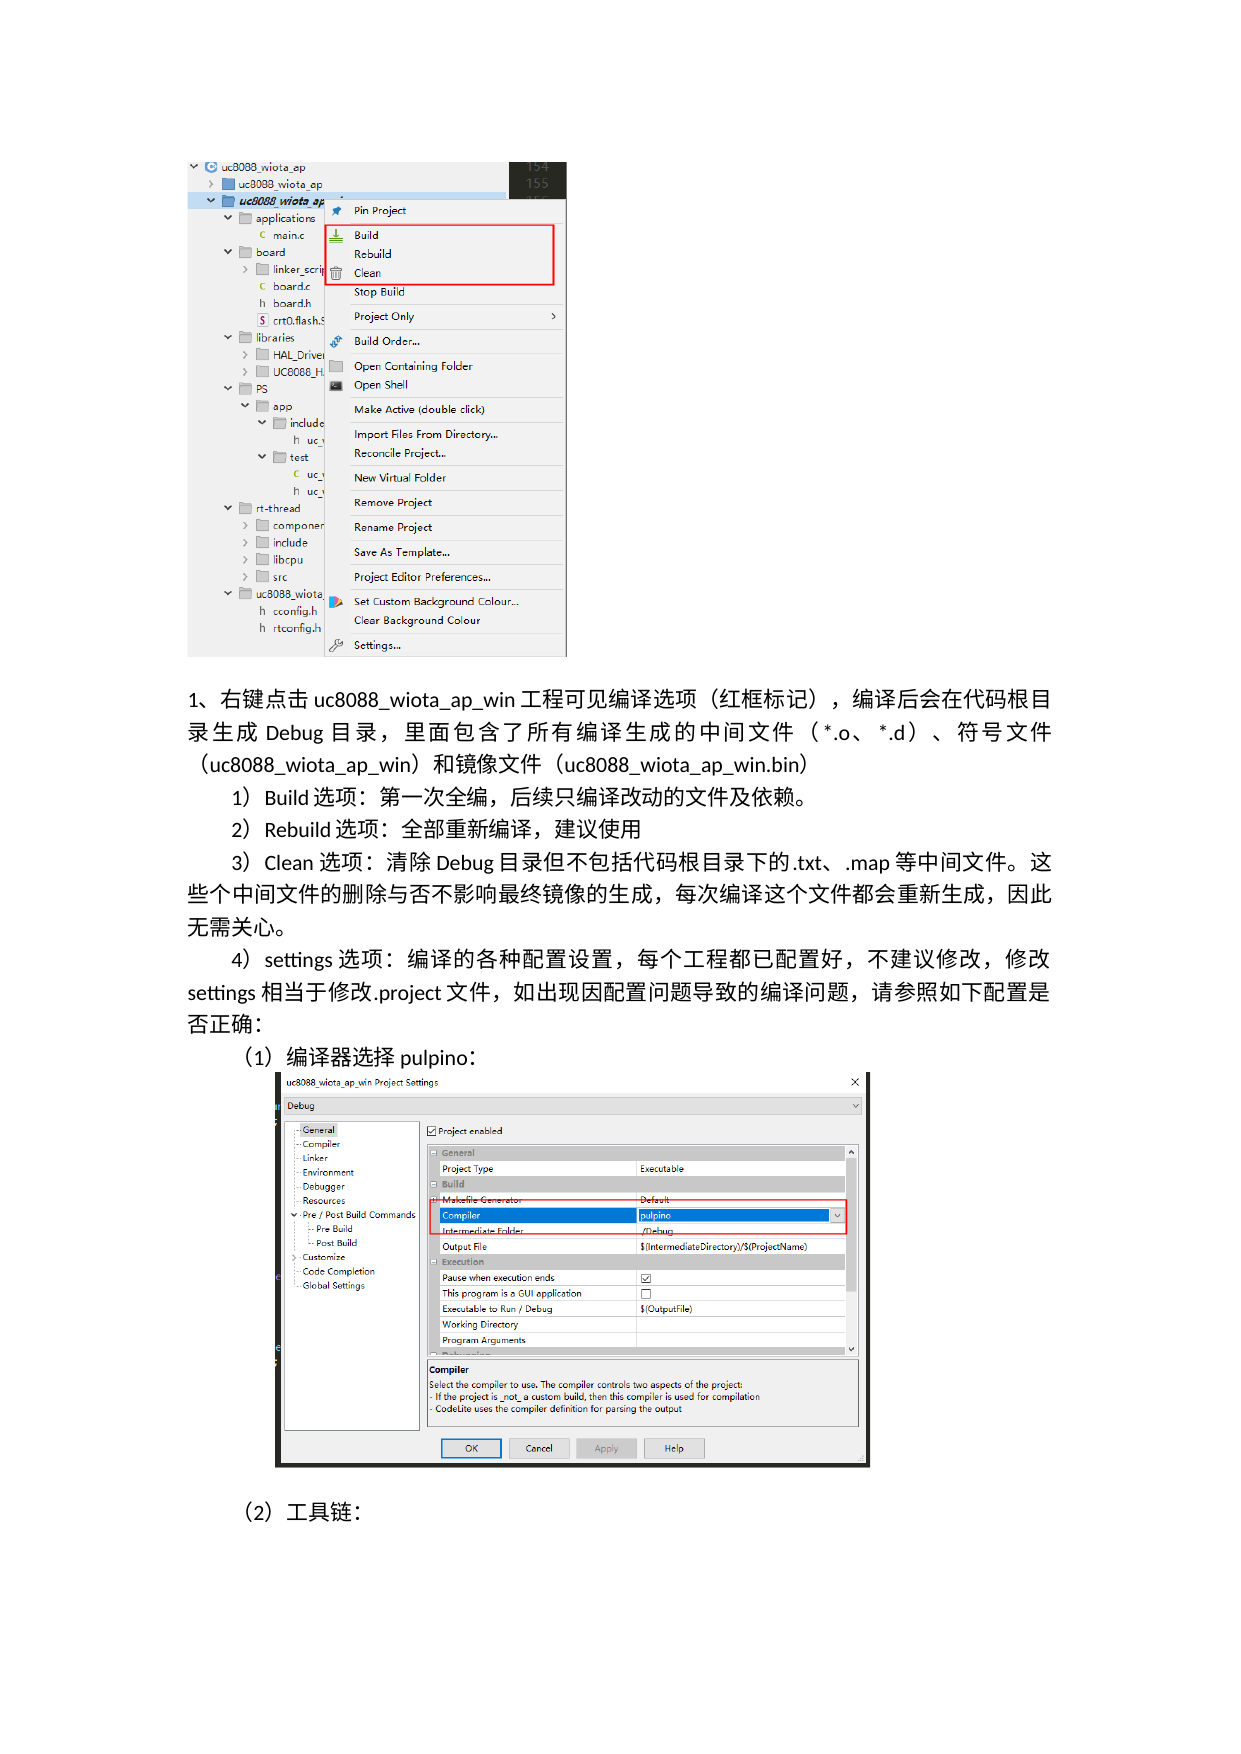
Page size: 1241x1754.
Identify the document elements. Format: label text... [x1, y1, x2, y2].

list Build选项：第一次全编，后续只编译改动的文件及依赖。 [187, 779, 1053, 812]
list 右键点击uc8088_wiota_ap_win工程可见编译选项（红框标记），编译后会在代码根目录生成Debug目录，里面包含了所有编译生成的中间文件（*.o、*.d）、符号文件（uc8088_wiota_ap_win）和镜像文件（uc8088_wiota_ap_win.bin） [187, 682, 1053, 779]
picture [275, 1072, 871, 1468]
list Rebuild选项：全部重新编译，建议使用 [187, 812, 1053, 844]
list 工具链： [187, 1494, 1053, 1527]
list 编译器选择pulpino： [187, 1039, 1053, 1072]
list settings选项：编译的各种配置设置，每个工程都已配置好，不建议修改，修改settings相当于修改.project文件，如出现因配置问题导致的编译问题，请参照如下配置是否正确： [187, 942, 1053, 1039]
picture [187, 162, 567, 657]
list Clean选项：清除Debug目录但不包括代码根目录下的.txt、.map等中间文件。这些个中间文件的删除与否不影响最终镜像的生成，每次编译这个文件都会重新生成，因此无需关心。 [187, 844, 1053, 942]
